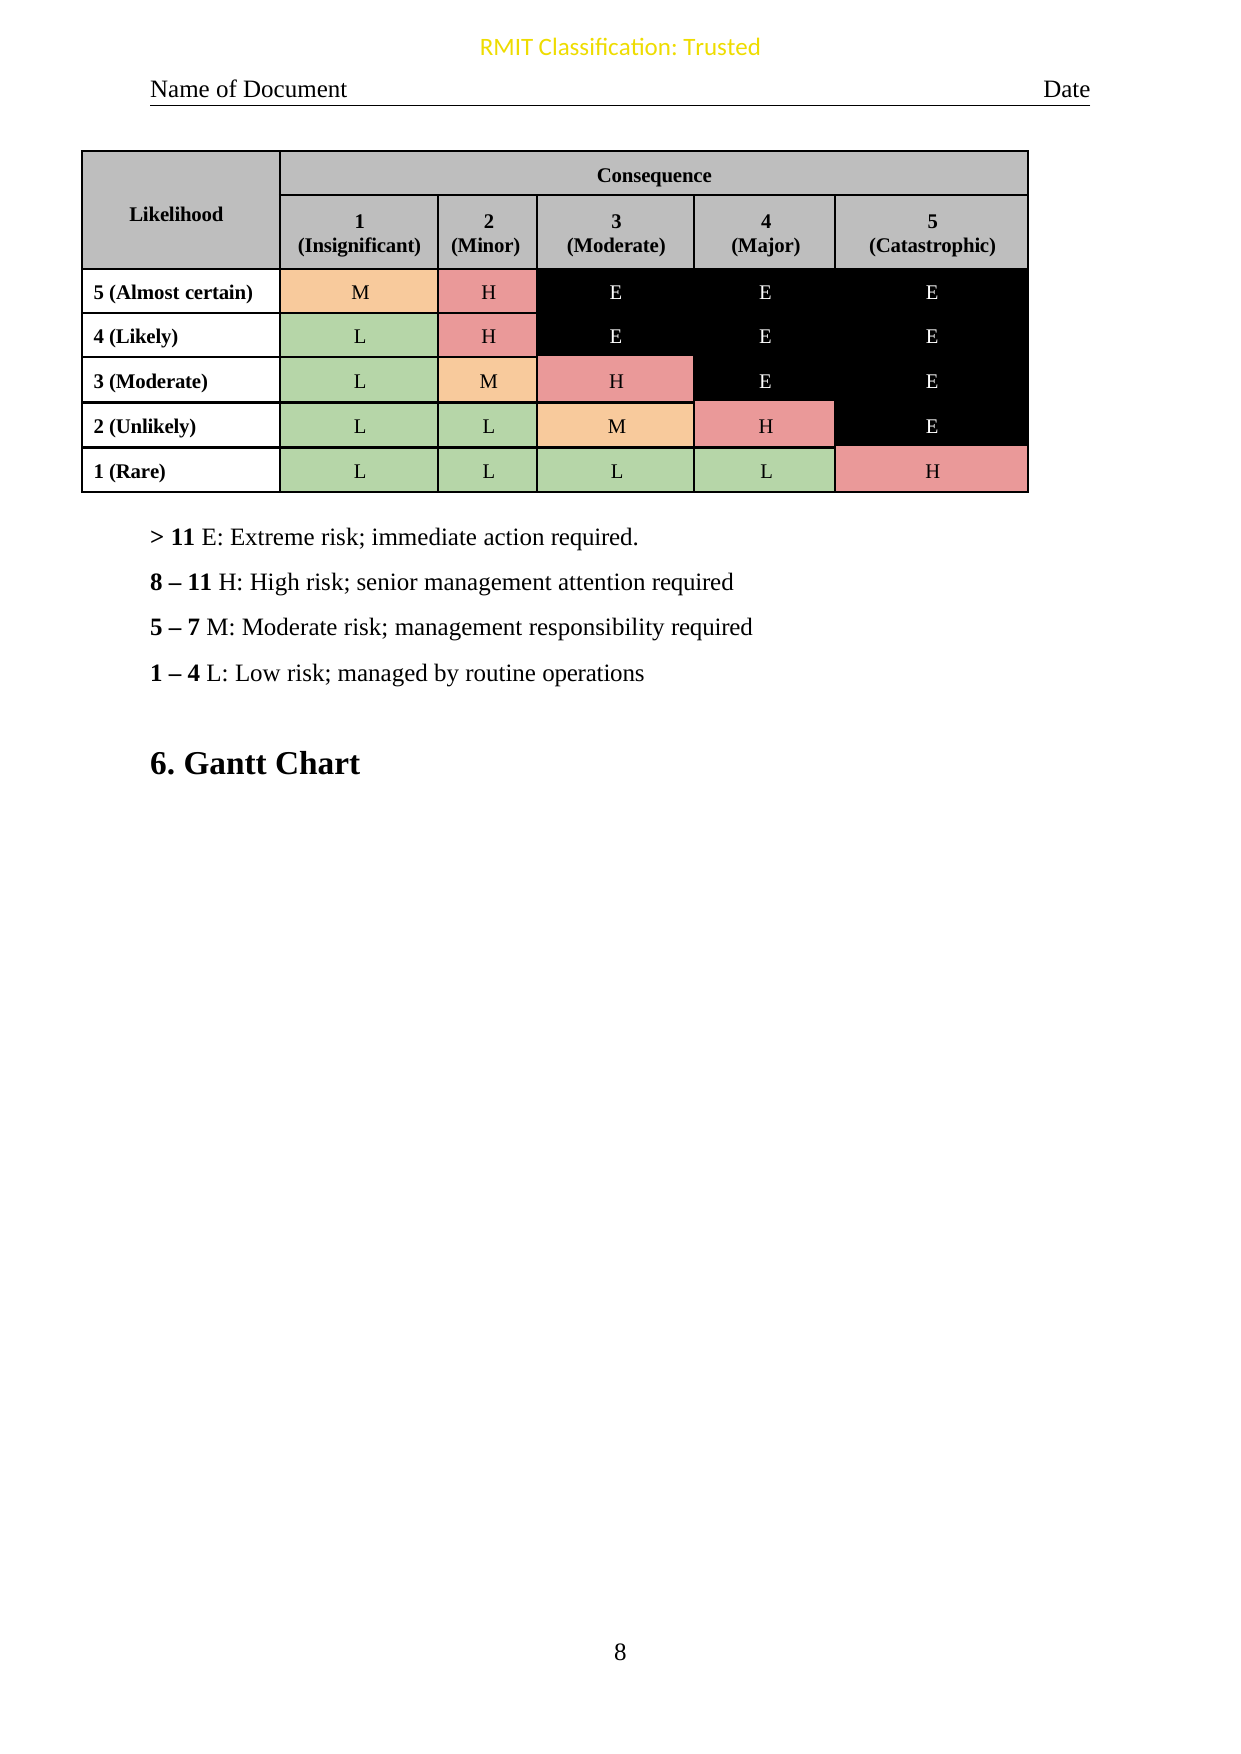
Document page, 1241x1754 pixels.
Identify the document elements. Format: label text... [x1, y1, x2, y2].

table_cell H [439, 314, 536, 356]
table_cell 4 (Major) [695, 196, 834, 268]
table_cell E [695, 356, 834, 401]
table_cell L [538, 449, 693, 491]
table_cell 3 (Moderate) [538, 196, 693, 268]
table_cell 5 (Almost certain) [83, 270, 279, 312]
table_cell L [281, 314, 437, 356]
table_cell L [439, 404, 536, 446]
table_cell 1 (Insignificant) [281, 196, 437, 268]
table_cell 2 (Unlikely) [83, 404, 279, 446]
table_cell 5 (Catastrophic) [836, 196, 1027, 268]
table_cell L [281, 449, 437, 491]
table_cell E [836, 401, 1027, 446]
text 1 – 4 L: Low risk; managed by routine operations [150, 658, 1090, 686]
text 5 – 7 M: Moderate risk; management responsibility required [150, 612, 1090, 641]
subtitle 6. Gantt Chart [150, 743, 1090, 782]
table_cell M [281, 270, 437, 312]
table_cell E [538, 268, 693, 312]
table_cell E [836, 312, 1027, 356]
table_cell E [695, 312, 834, 356]
table_cell E [836, 268, 1027, 312]
table_cell 2 (Minor) [439, 196, 536, 268]
table_cell E [695, 268, 834, 312]
table_cell H [836, 446, 1027, 491]
table_cell 4 (Likely) [83, 314, 279, 356]
table_cell H [439, 270, 536, 312]
table_cell M [439, 358, 536, 401]
table_cell 3 (Moderate) [83, 358, 279, 401]
table_cell H [695, 401, 834, 446]
table_cell 1 (Rare) [83, 449, 279, 491]
table_cell L [281, 358, 437, 401]
table_cell E [538, 312, 693, 356]
table_cell L [281, 404, 437, 446]
text > 11 E: Extreme risk; immediate action required. [150, 522, 1090, 551]
table_cell H [538, 356, 693, 401]
table_header Likelihood [83, 152, 279, 268]
table_header Consequence [281, 152, 1027, 194]
text 8 – 11 H: High risk; senior management attention required [150, 567, 1090, 596]
table_cell M [538, 404, 693, 446]
table_cell E [836, 356, 1027, 401]
table_cell L [695, 449, 834, 491]
table_cell L [439, 449, 536, 491]
